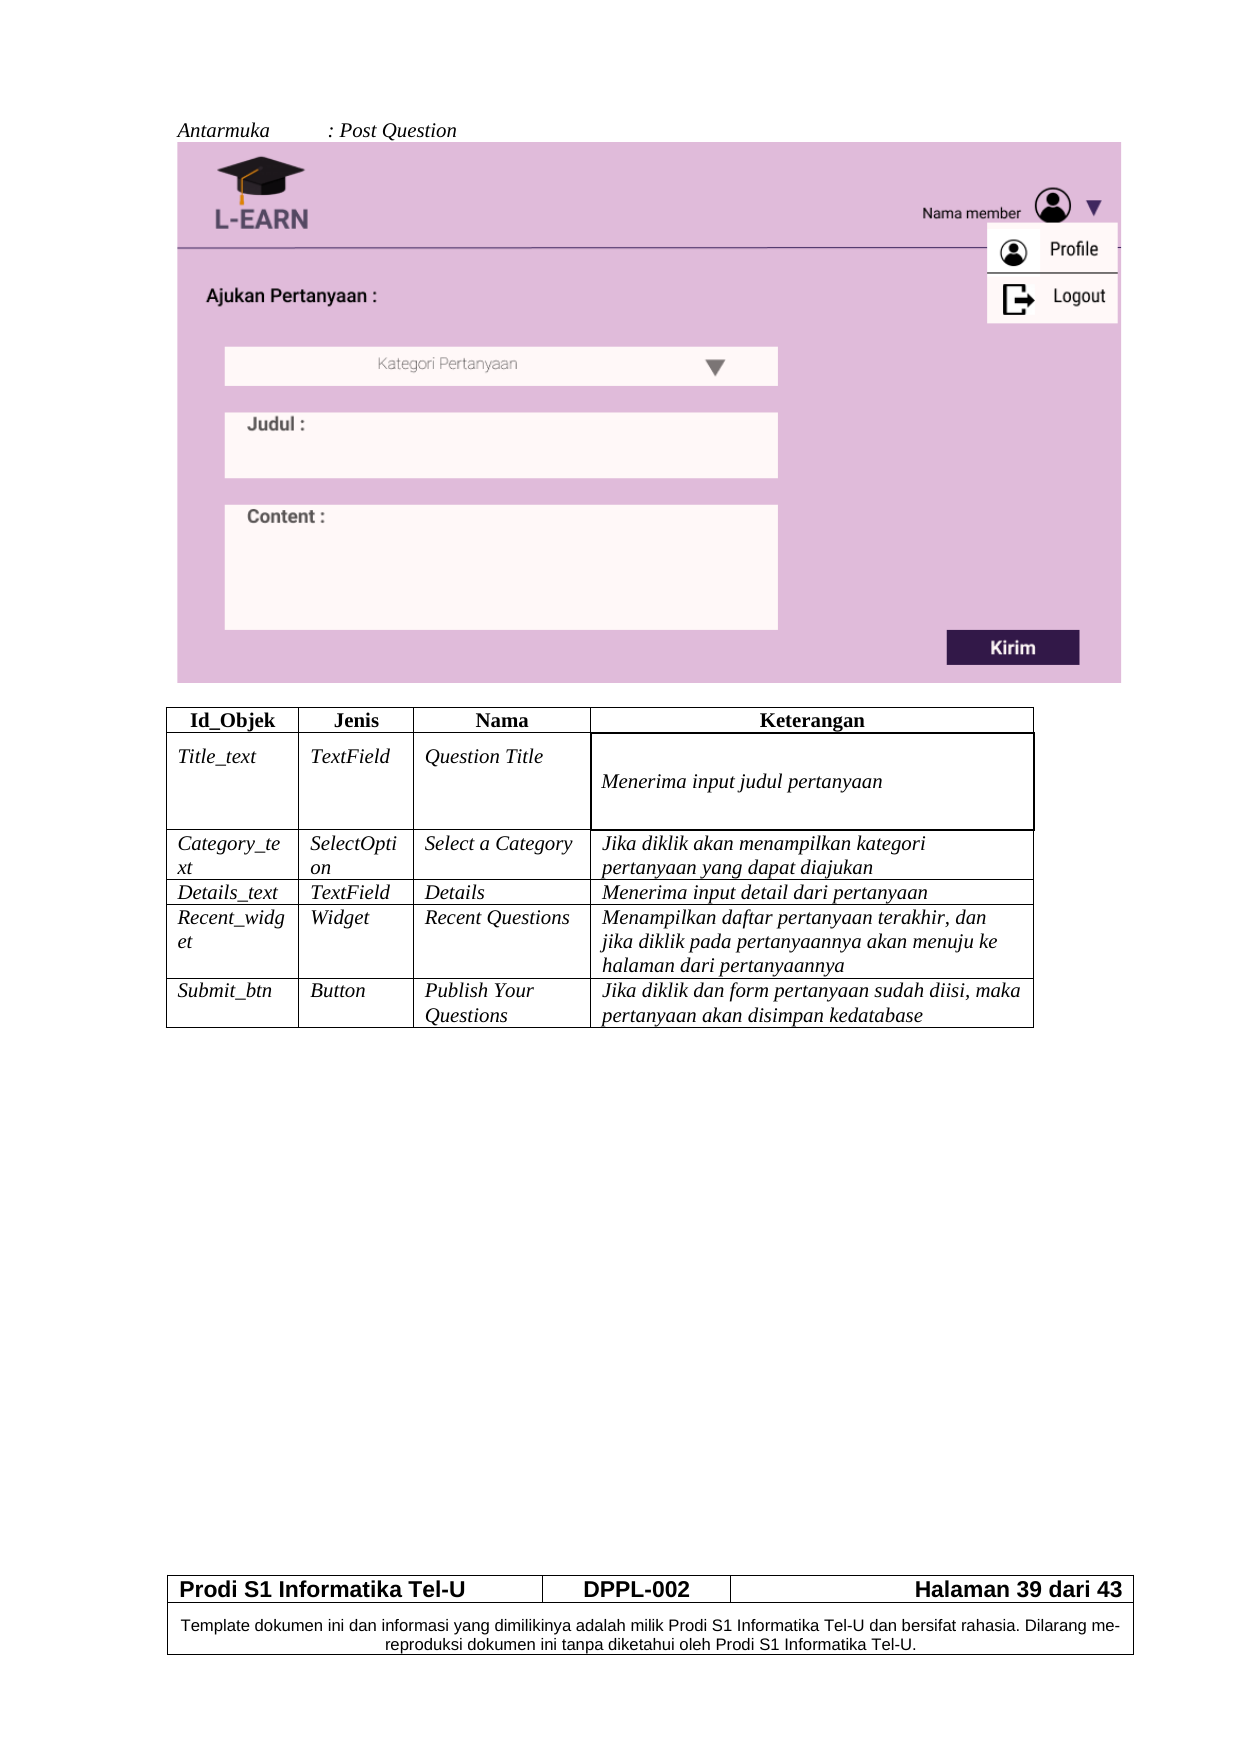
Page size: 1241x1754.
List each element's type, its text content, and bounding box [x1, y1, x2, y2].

table_cell Submit_btn [167, 979, 298, 1027]
table_header Id_Objek [167, 708, 298, 732]
text Antarmuka : Post Question [177, 118, 1122, 142]
table_header Nama [414, 708, 590, 732]
table_cell Category_text [167, 830, 298, 879]
table_header Keterangan [591, 708, 1033, 732]
table_header Jenis [299, 708, 413, 732]
table_cell Details [414, 880, 590, 904]
table_cell Jika diklik akan menampilkan kategori pertanyaan yang dapat diajukan [591, 831, 1033, 879]
table_cell Select a Category [414, 830, 590, 879]
table_cell Jika diklik dan form pertanyaan sudah diisi, maka pertanyaan akan disimpan kedatabase [591, 979, 1033, 1027]
picture [177, 142, 1122, 683]
table_cell TextField [299, 880, 413, 904]
table_cell Button [299, 979, 413, 1027]
table_cell TextField [299, 733, 413, 829]
table_cell Menampilkan daftar pertanyaan terakhir, dan jika diklik pada pertanyaannya akan menuju ke halaman dari pertanyaannya [591, 905, 1033, 977]
table_cell Menerima input judul pertanyaan [592, 734, 1033, 829]
table_cell Details_text [167, 880, 298, 904]
table_cell Question Title [414, 733, 590, 829]
table_cell Publish Your Questions [414, 979, 590, 1027]
table_cell SelectOption [299, 830, 413, 879]
table_cell Title_text [167, 733, 298, 829]
table_cell Menerima input detail dari pertanyaan [591, 880, 1033, 904]
table_cell Recent_widget [167, 905, 298, 977]
table_cell Recent Questions [414, 905, 590, 977]
table_cell Widget [299, 905, 413, 977]
